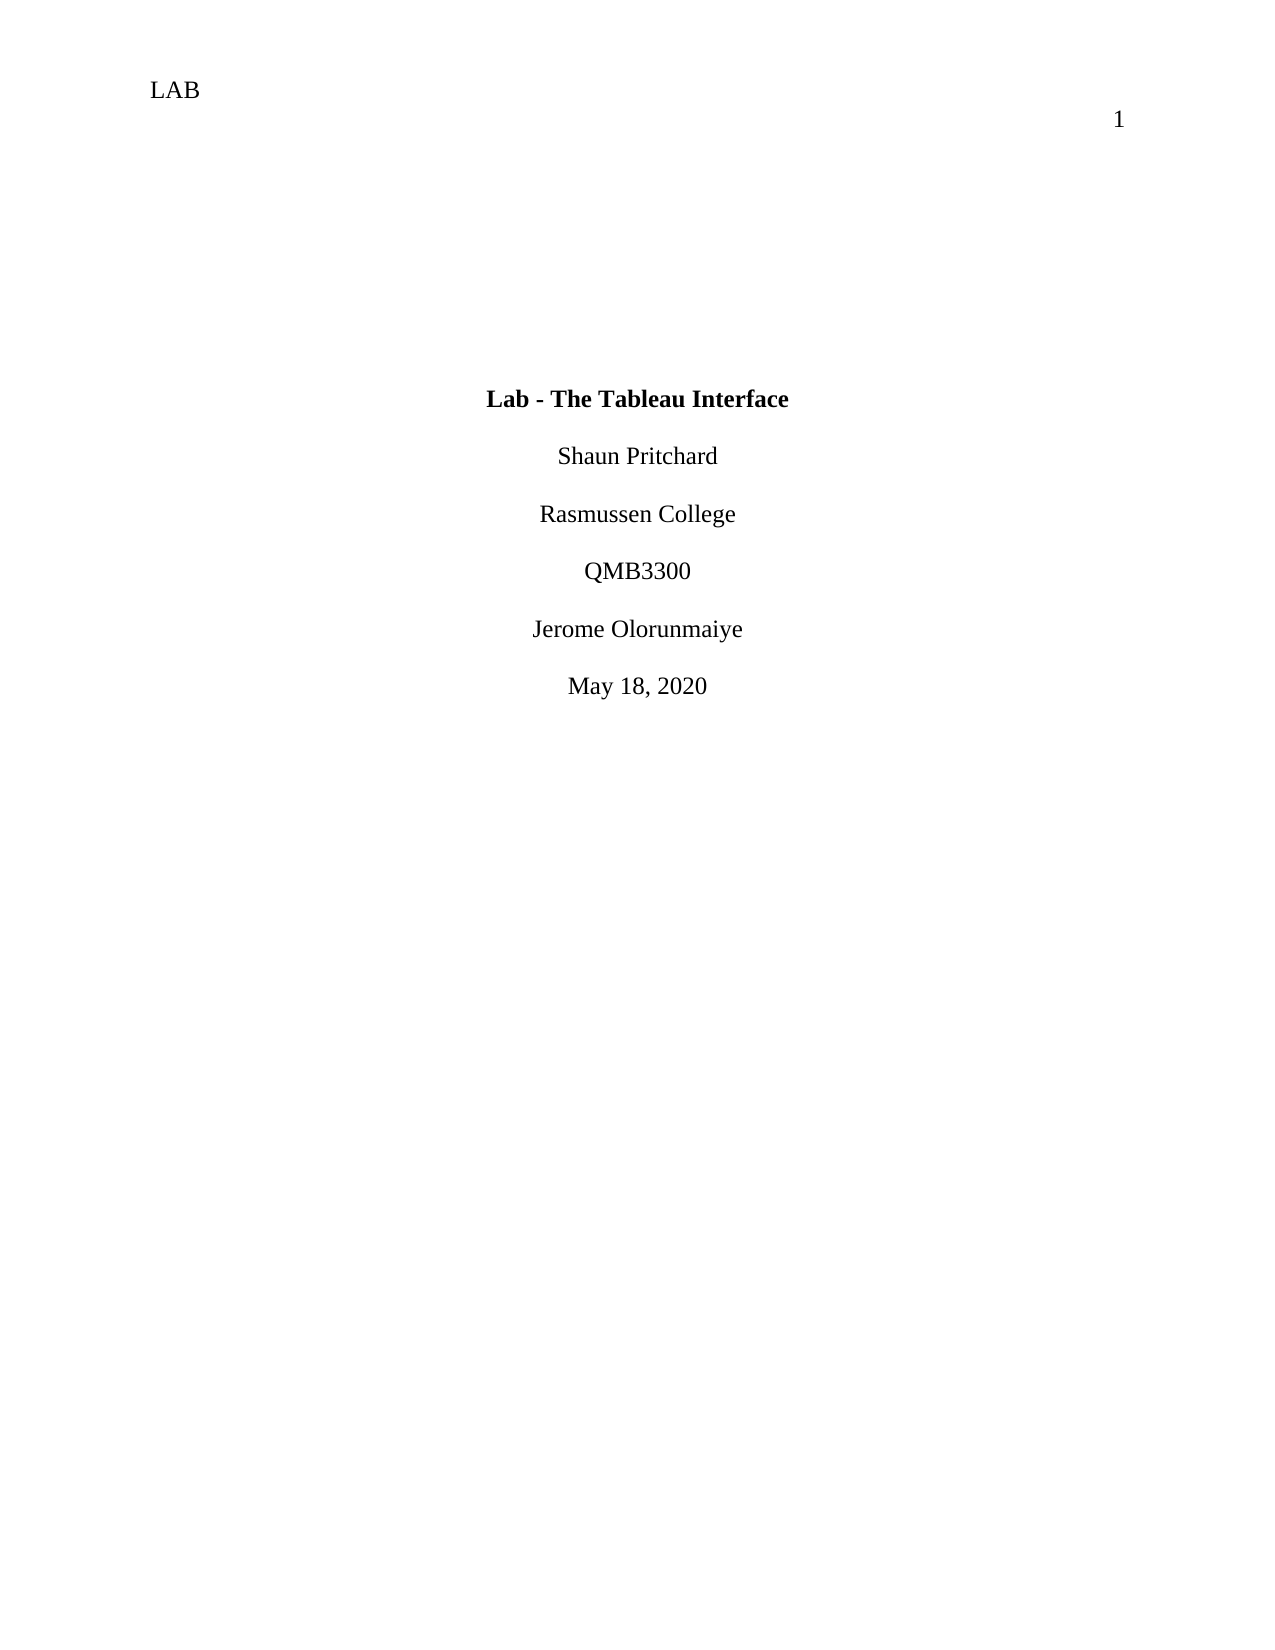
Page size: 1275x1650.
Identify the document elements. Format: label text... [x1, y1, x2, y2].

text Rasmussen College [150, 499, 1125, 527]
text Jerome Olorunmaiye [150, 614, 1125, 642]
text Shaun Pritchard [150, 441, 1125, 470]
text QMB3300 [150, 556, 1125, 585]
text May 18, 2020 [150, 671, 1125, 700]
text Lab - The Tableau Interface [150, 384, 1125, 412]
